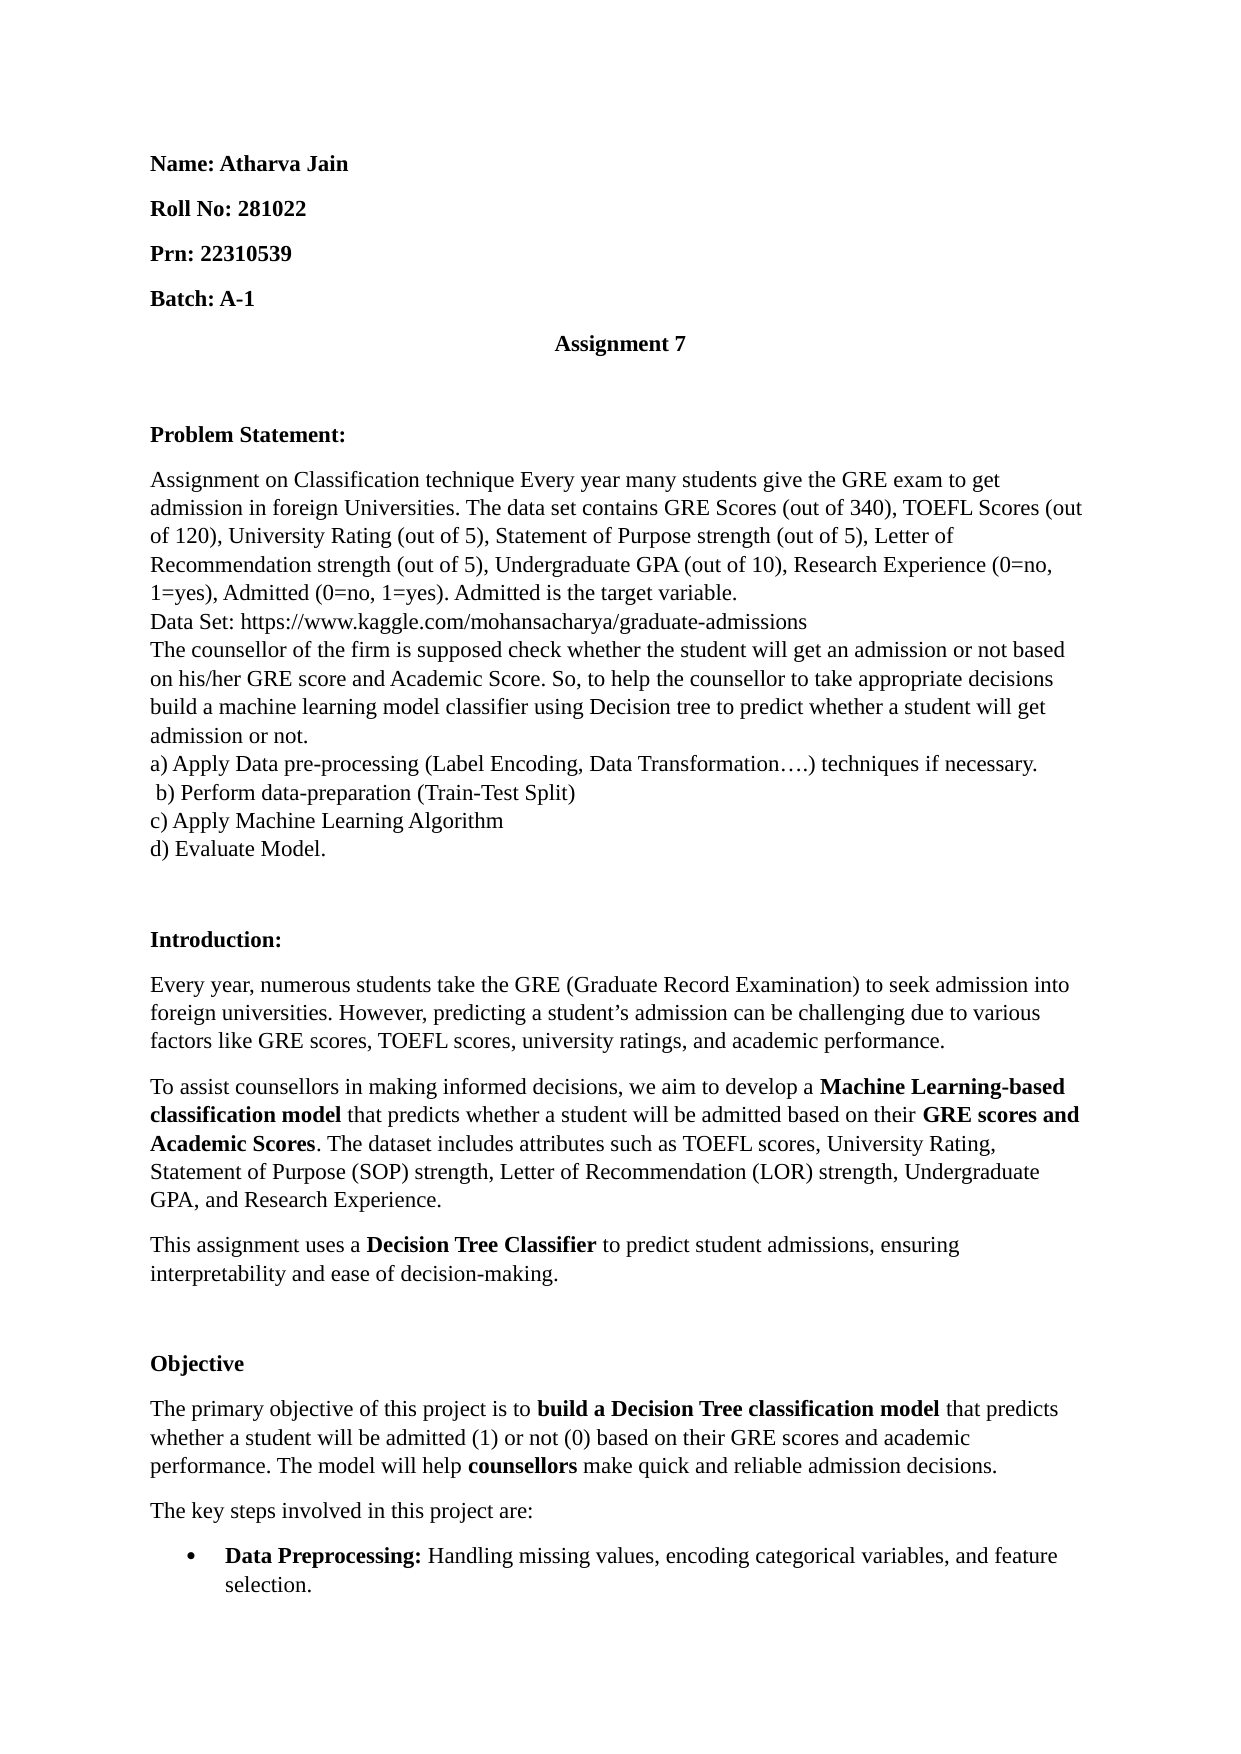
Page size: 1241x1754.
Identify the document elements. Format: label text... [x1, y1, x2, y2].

text Name: Atharva Jain [150, 150, 1090, 176]
text Roll No: 281022 [150, 195, 1090, 221]
text To assist counsellors in making informed decisions, we aim to develop a Machine Learning-based classification model that predicts whether a student will be admitted based on their GRE scores and Academic Scores. The dataset includes attributes such as TOEFL scores, University Rating, Statement of Purpose (SOP) strength, Letter of Recommendation (LOR) strength, Undergraduate GPA, and Research Experience. [150, 1073, 1090, 1213]
text Batch: A-1 [150, 285, 1090, 312]
text Assignment on Classification technique Every year many students give the GRE exam to get admission in foreign Universities. The data set contains GRE Scores (out of 340), TOEFL Scores (out of 120), University Rating (out of 5), Statement of Purpose strength (out of 5), Letter of Recommendation strength (out of 5), Undergraduate GPA (out of 10), Research Experience (0=no, 1=yes), Admitted (0=no, 1=yes). Admitted is the target variable. Data Set: https://www.kaggle.com/mohansacharya/graduate-admissions The counsellor of the firm is supposed check whether the student will get an admission or not based on his/her GRE score and Academic Score. So, to help the counsellor to take appropriate decisions build a machine learning model classifier using Decision tree to predict whether a student will get admission or not. a) Apply Data pre-processing (Label Encoding, Data Transformation….) techniques if necessary. b) Perform data-preparation (Train-Test Split) c) Apply Machine Learning Algorithm d) Evaluate Model. [150, 466, 1090, 862]
text The key steps involved in this project are: [150, 1497, 1090, 1524]
text Objective [150, 1350, 1090, 1377]
text Assignment 7 [150, 330, 1090, 357]
text Problem Statement: [150, 421, 1090, 447]
text Prn: 22310539 [150, 240, 1090, 267]
text This assignment uses a Decision Tree Classifier to predict student admissions, ensuring interpretability and ease of decision-making. [150, 1232, 1090, 1286]
text The primary objective of this project is to build a Decision Tree classification model that predicts whether a student will be admitted (1) or not (0) based on their GRE scores and academic performance. The model will help counsellors make quick and reliable admission decisions. [150, 1395, 1090, 1478]
list Data Preprocessing: Handling missing values, encoding categorical variables, and feature selection. [187, 1542, 1090, 1597]
text Introduction: [150, 926, 1090, 952]
text Every year, numerous students take the GRE (Graduate Record Examination) to seek admission into foreign universities. However, predicting a student’s admission can be challenging due to various factors like GRE scores, TOEFL scores, university ratings, and academic performance. [150, 971, 1090, 1054]
